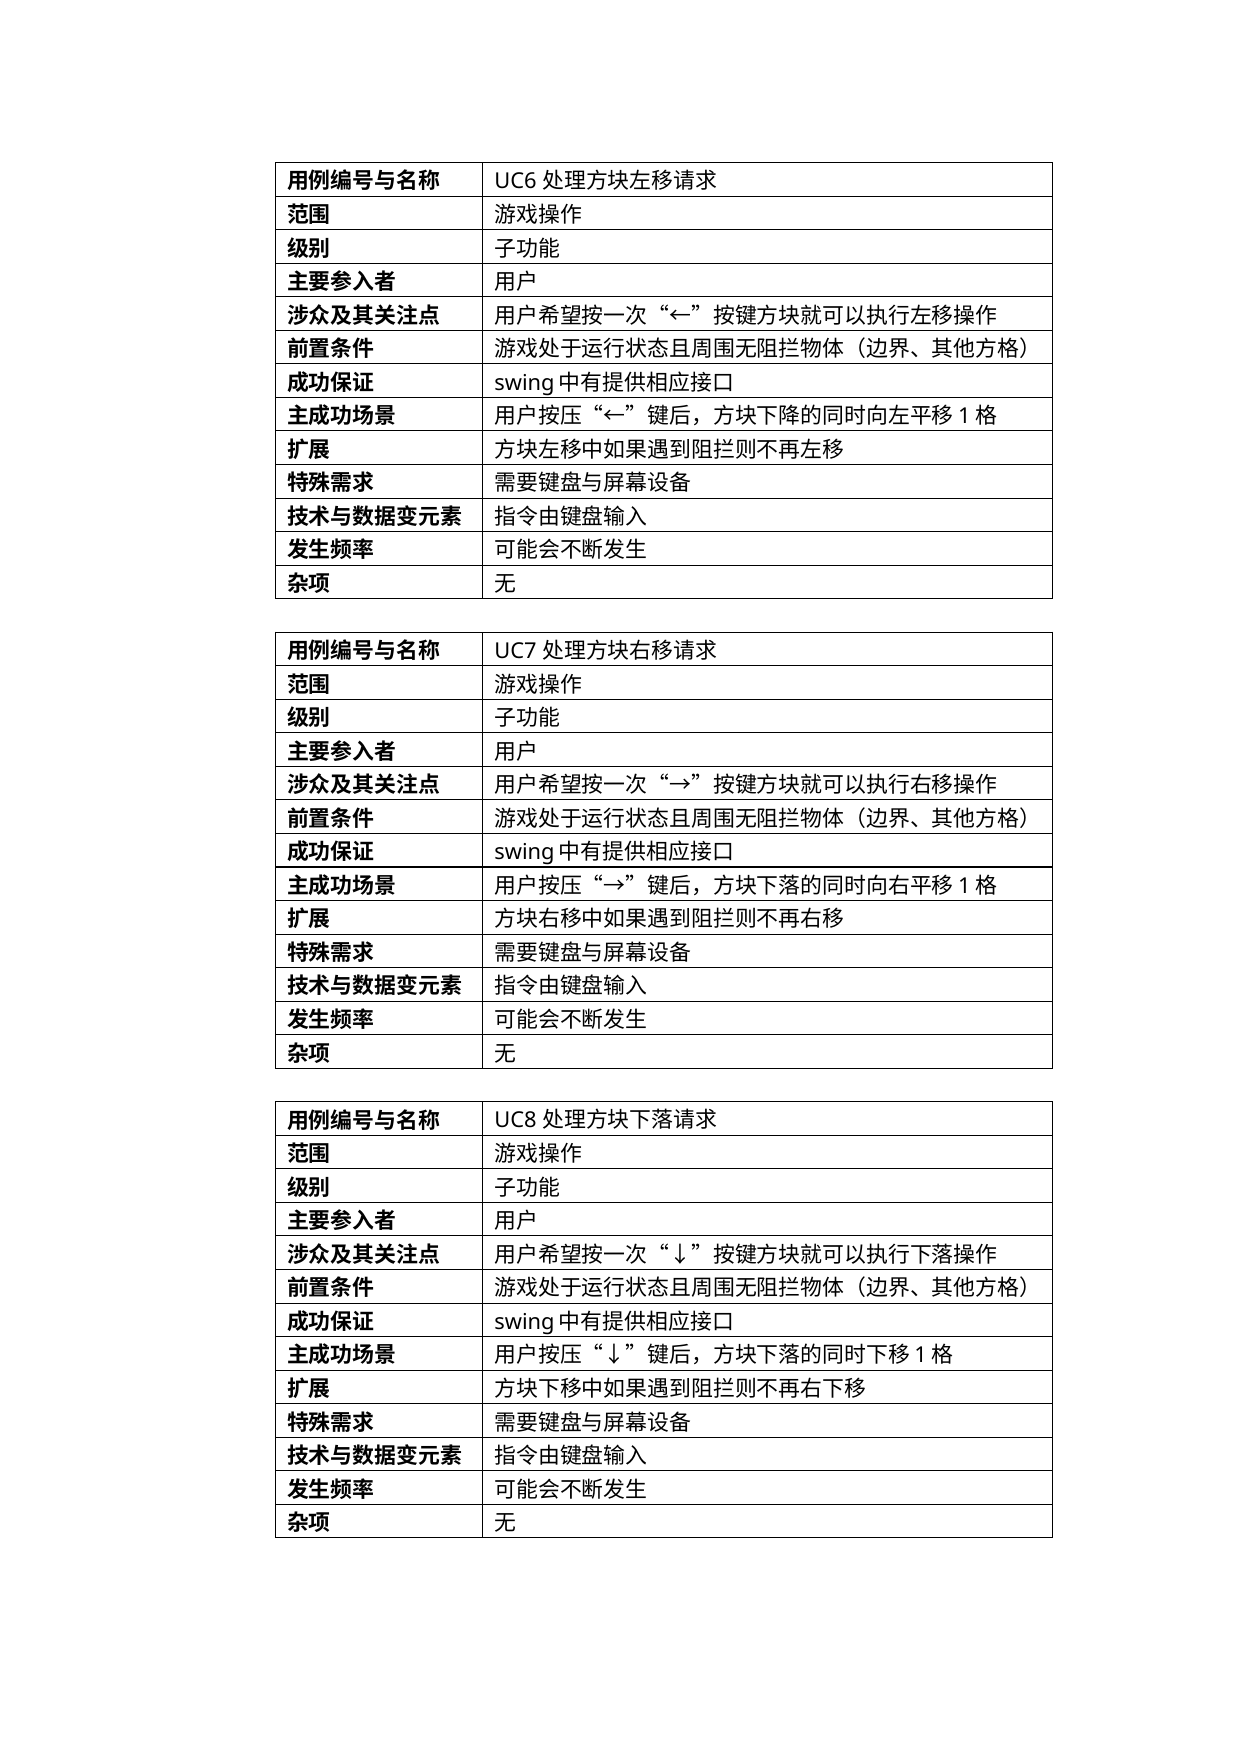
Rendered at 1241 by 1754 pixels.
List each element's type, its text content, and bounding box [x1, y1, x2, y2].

table_cell 涉众及其关注点 [276, 297, 482, 330]
table_cell 方块右移中如果遇到阻拦则不再右移 [483, 901, 1052, 933]
table_cell 用户 [483, 1203, 1052, 1235]
table_cell 级别 [276, 1169, 482, 1202]
table_cell 无 [483, 1505, 1052, 1537]
table_cell 涉众及其关注点 [276, 1236, 482, 1269]
table_header UC6 处理方块左移请求 [483, 163, 1052, 196]
table_cell 主成功场景 [276, 398, 482, 430]
table_cell 前置条件 [276, 331, 482, 363]
table_cell 用户希望按一次“↓”按键方块就可以执行下落操作 [483, 1236, 1052, 1269]
table_cell 特殊需求 [276, 935, 482, 967]
table_cell 方块左移中如果遇到阻拦则不再左移 [483, 431, 1052, 464]
table_cell 主要参入者 [276, 264, 482, 296]
table_cell 特殊需求 [276, 1404, 482, 1437]
table_header UC8 处理方块下落请求 [483, 1102, 1052, 1135]
table_cell 杂项 [276, 566, 482, 598]
table_cell 无 [483, 1035, 1052, 1068]
table_header UC7 处理方块右移请求 [483, 633, 1052, 665]
table_cell 扩展 [276, 1371, 482, 1403]
table_cell 可能会不断发生 [483, 1471, 1052, 1504]
table_cell 游戏处于运行状态且周围无阻拦物体（边界、其他方格） [483, 331, 1052, 363]
table_cell 需要键盘与屏幕设备 [483, 935, 1052, 967]
table_cell swing中有提供相应接口 [483, 1304, 1052, 1336]
table_cell 主要参入者 [276, 733, 482, 766]
table_cell 用户希望按一次“←”按键方块就可以执行左移操作 [483, 297, 1052, 330]
table_header 用例编号与名称 [276, 1102, 482, 1135]
table_cell 成功保证 [276, 834, 482, 866]
table_cell 需要键盘与屏幕设备 [483, 465, 1052, 497]
table_cell 范围 [276, 197, 482, 229]
table_cell 用户 [483, 733, 1052, 766]
table_cell 范围 [276, 666, 482, 699]
table_cell 可能会不断发生 [483, 1002, 1052, 1034]
table_cell 可能会不断发生 [483, 532, 1052, 564]
table_cell 特殊需求 [276, 465, 482, 497]
table_cell 扩展 [276, 901, 482, 933]
table_cell 子功能 [483, 230, 1052, 263]
table_cell 技术与数据变元素 [276, 968, 482, 1001]
table_cell 游戏处于运行状态且周围无阻拦物体（边界、其他方格） [483, 800, 1052, 833]
table_cell 用户按压“↓”键后，方块下落的同时下移1格 [483, 1337, 1052, 1369]
table_cell swing中有提供相应接口 [483, 834, 1052, 866]
table_cell 杂项 [276, 1505, 482, 1537]
table_cell 主成功场景 [276, 1337, 482, 1369]
table_cell 主要参入者 [276, 1203, 482, 1235]
table_cell 无 [483, 566, 1052, 598]
table_cell 发生频率 [276, 532, 482, 564]
table_cell 成功保证 [276, 364, 482, 397]
table_cell 范围 [276, 1136, 482, 1168]
table_cell 成功保证 [276, 1304, 482, 1336]
table_cell 游戏处于运行状态且周围无阻拦物体（边界、其他方格） [483, 1270, 1052, 1302]
table_cell 杂项 [276, 1035, 482, 1068]
table_cell 技术与数据变元素 [276, 1438, 482, 1470]
table_cell 用户 [483, 264, 1052, 296]
table_cell 指令由键盘输入 [483, 968, 1052, 1001]
table_cell 用户希望按一次“→”按键方块就可以执行右移操作 [483, 767, 1052, 799]
table_cell 子功能 [483, 700, 1052, 732]
table_cell 游戏操作 [483, 1136, 1052, 1168]
table_cell 游戏操作 [483, 666, 1052, 699]
table_cell 扩展 [276, 431, 482, 464]
table_cell 用户按压“←”键后，方块下降的同时向左平移1格 [483, 398, 1052, 430]
table_header 用例编号与名称 [276, 163, 482, 196]
table_cell 技术与数据变元素 [276, 499, 482, 531]
table_cell 发生频率 [276, 1471, 482, 1504]
table_cell 前置条件 [276, 800, 482, 833]
table_cell 需要键盘与屏幕设备 [483, 1404, 1052, 1437]
table_cell 前置条件 [276, 1270, 482, 1302]
table_cell 子功能 [483, 1169, 1052, 1202]
table_cell 游戏操作 [483, 197, 1052, 229]
table_cell 用户按压“→”键后，方块下落的同时向右平移1格 [483, 868, 1052, 900]
table_cell 指令由键盘输入 [483, 499, 1052, 531]
table_cell 级别 [276, 700, 482, 732]
table_cell 主成功场景 [276, 868, 482, 900]
table_cell 涉众及其关注点 [276, 767, 482, 799]
table_cell 发生频率 [276, 1002, 482, 1034]
table_cell 指令由键盘输入 [483, 1438, 1052, 1470]
table_cell 级别 [276, 230, 482, 263]
table_header 用例编号与名称 [276, 633, 482, 665]
table_cell swing中有提供相应接口 [483, 364, 1052, 397]
table_cell 方块下移中如果遇到阻拦则不再右下移 [483, 1371, 1052, 1403]
